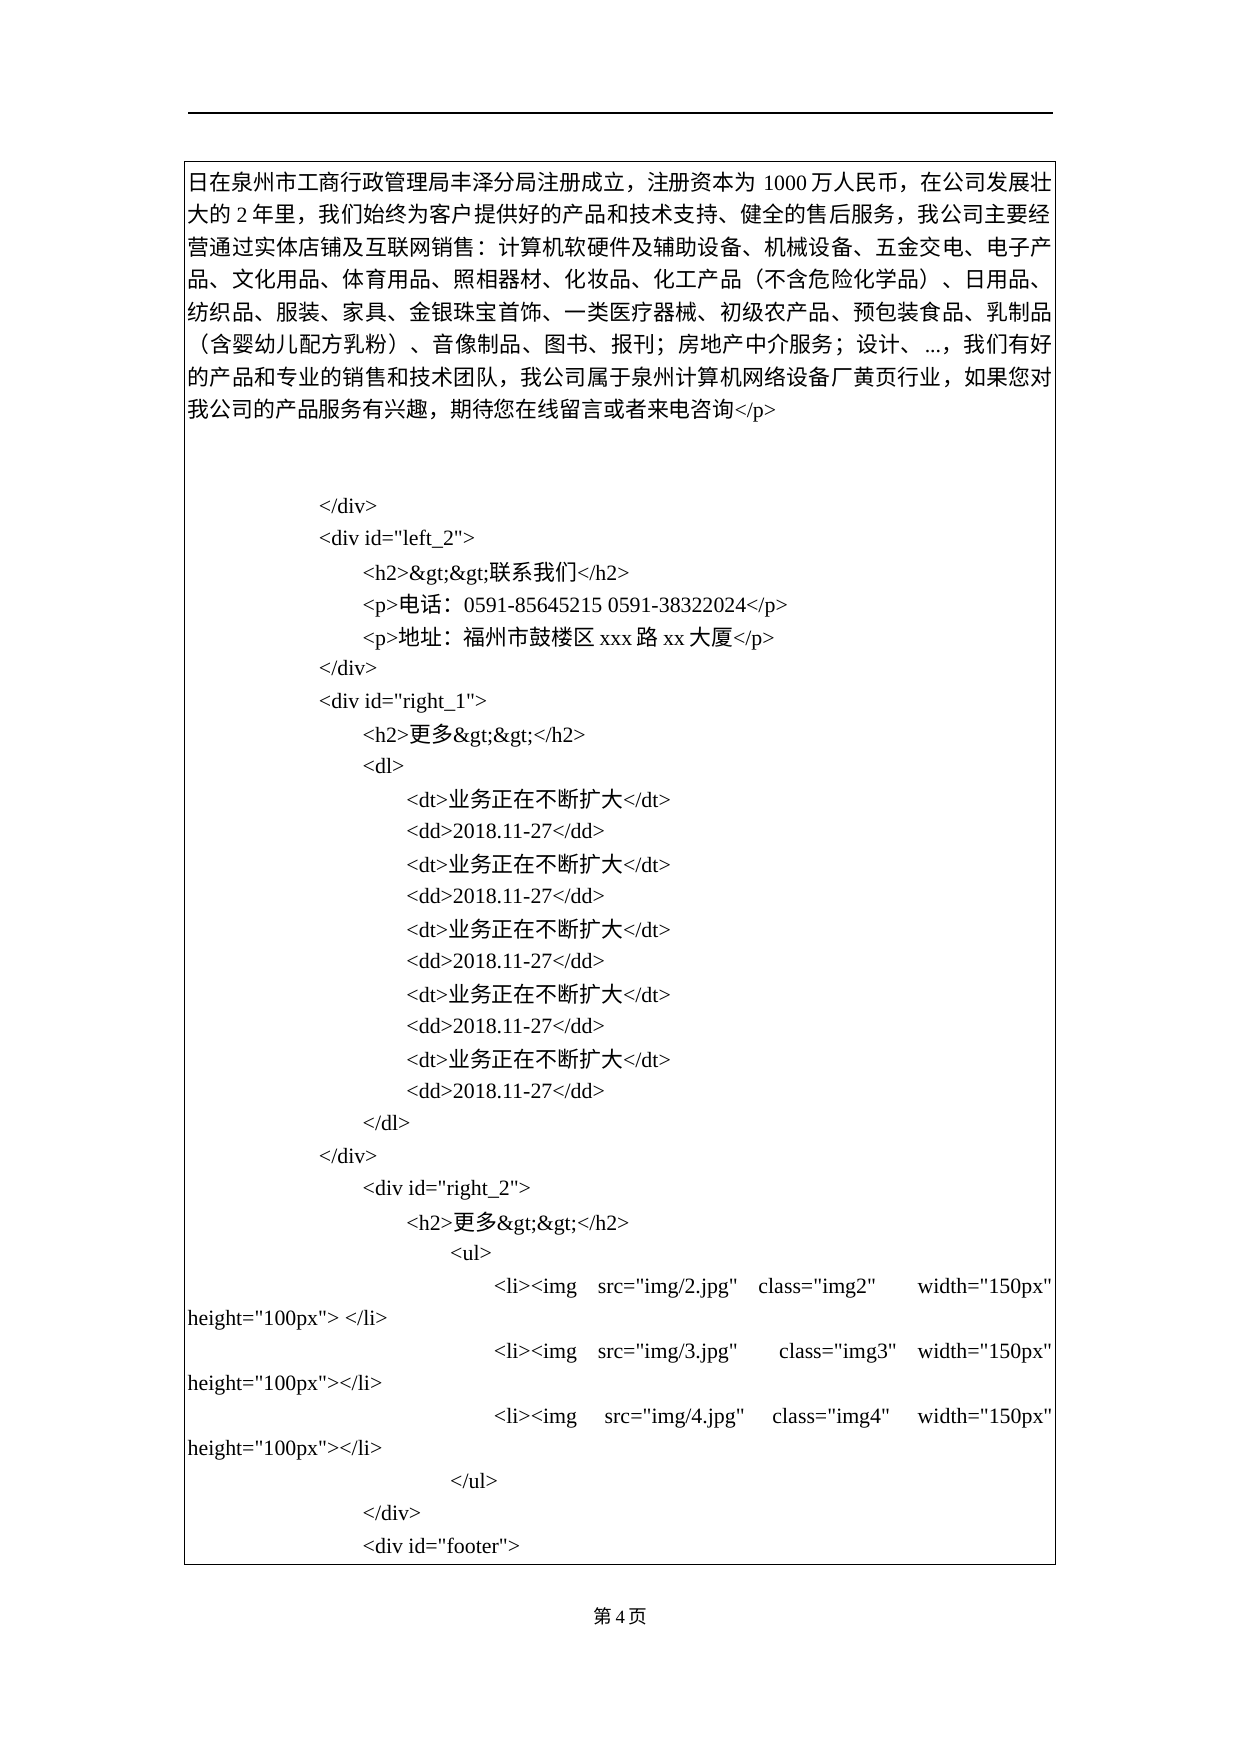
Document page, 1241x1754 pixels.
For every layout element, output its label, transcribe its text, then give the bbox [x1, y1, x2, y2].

text </div> [187, 652, 1053, 684]
text <li><img src="img/4.jpg" class="img4" width="150px" height="100px"></li> [187, 1399, 1053, 1464]
text <dd>2018.11-27</dd> [187, 814, 1053, 847]
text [185, 162, 1055, 424]
text <h2>&gt;&gt;联系我们</h2> [187, 554, 1053, 587]
text <dd>2018.11-27</dd> [187, 1009, 1053, 1042]
text <dd>2018.11-27</dd> [187, 879, 1053, 912]
text <dt>业务正在不断扩大</dt> [187, 912, 1053, 944]
text <p>地址：福州市鼓楼区xxx路xx大厦</p> [187, 619, 1053, 652]
text <li><img src="img/3.jpg" class="img3" width="150px" height="100px"></li> [187, 1334, 1053, 1399]
text <dt>业务正在不断扩大</dt> [187, 1042, 1053, 1074]
text </ul> [187, 1464, 1053, 1497]
text <dl> [187, 749, 1053, 782]
text <dd>2018.11-27</dd> [187, 1074, 1053, 1107]
text <h2>更多&gt;&gt;</h2> [187, 1204, 1053, 1237]
text <h2>更多&gt;&gt;</h2> [187, 717, 1053, 749]
text </dl> [187, 1107, 1053, 1139]
text </div> [187, 1497, 1053, 1526]
text <li><img src="img/2.jpg" class="img2" width="150px" height="100px"> </li> [187, 1269, 1053, 1334]
text <div id="footer"> [185, 1526, 1055, 1564]
text <ul> [187, 1237, 1053, 1269]
text <div id="right_1"> [187, 684, 1053, 717]
text <dt>业务正在不断扩大</dt> [187, 977, 1053, 1009]
text <div id="right_2"> [187, 1172, 1053, 1204]
text <dt>业务正在不断扩大</dt> [187, 847, 1053, 879]
text </div> [187, 1139, 1053, 1172]
text <p>电话：0591-85645215 0591-38322024</p> [187, 587, 1053, 619]
text <dd>2018.11-27</dd> [187, 944, 1053, 977]
text </div> [187, 489, 1053, 522]
text <dt>业务正在不断扩大</dt> [187, 782, 1053, 814]
text <div id="left_2"> [187, 522, 1053, 554]
